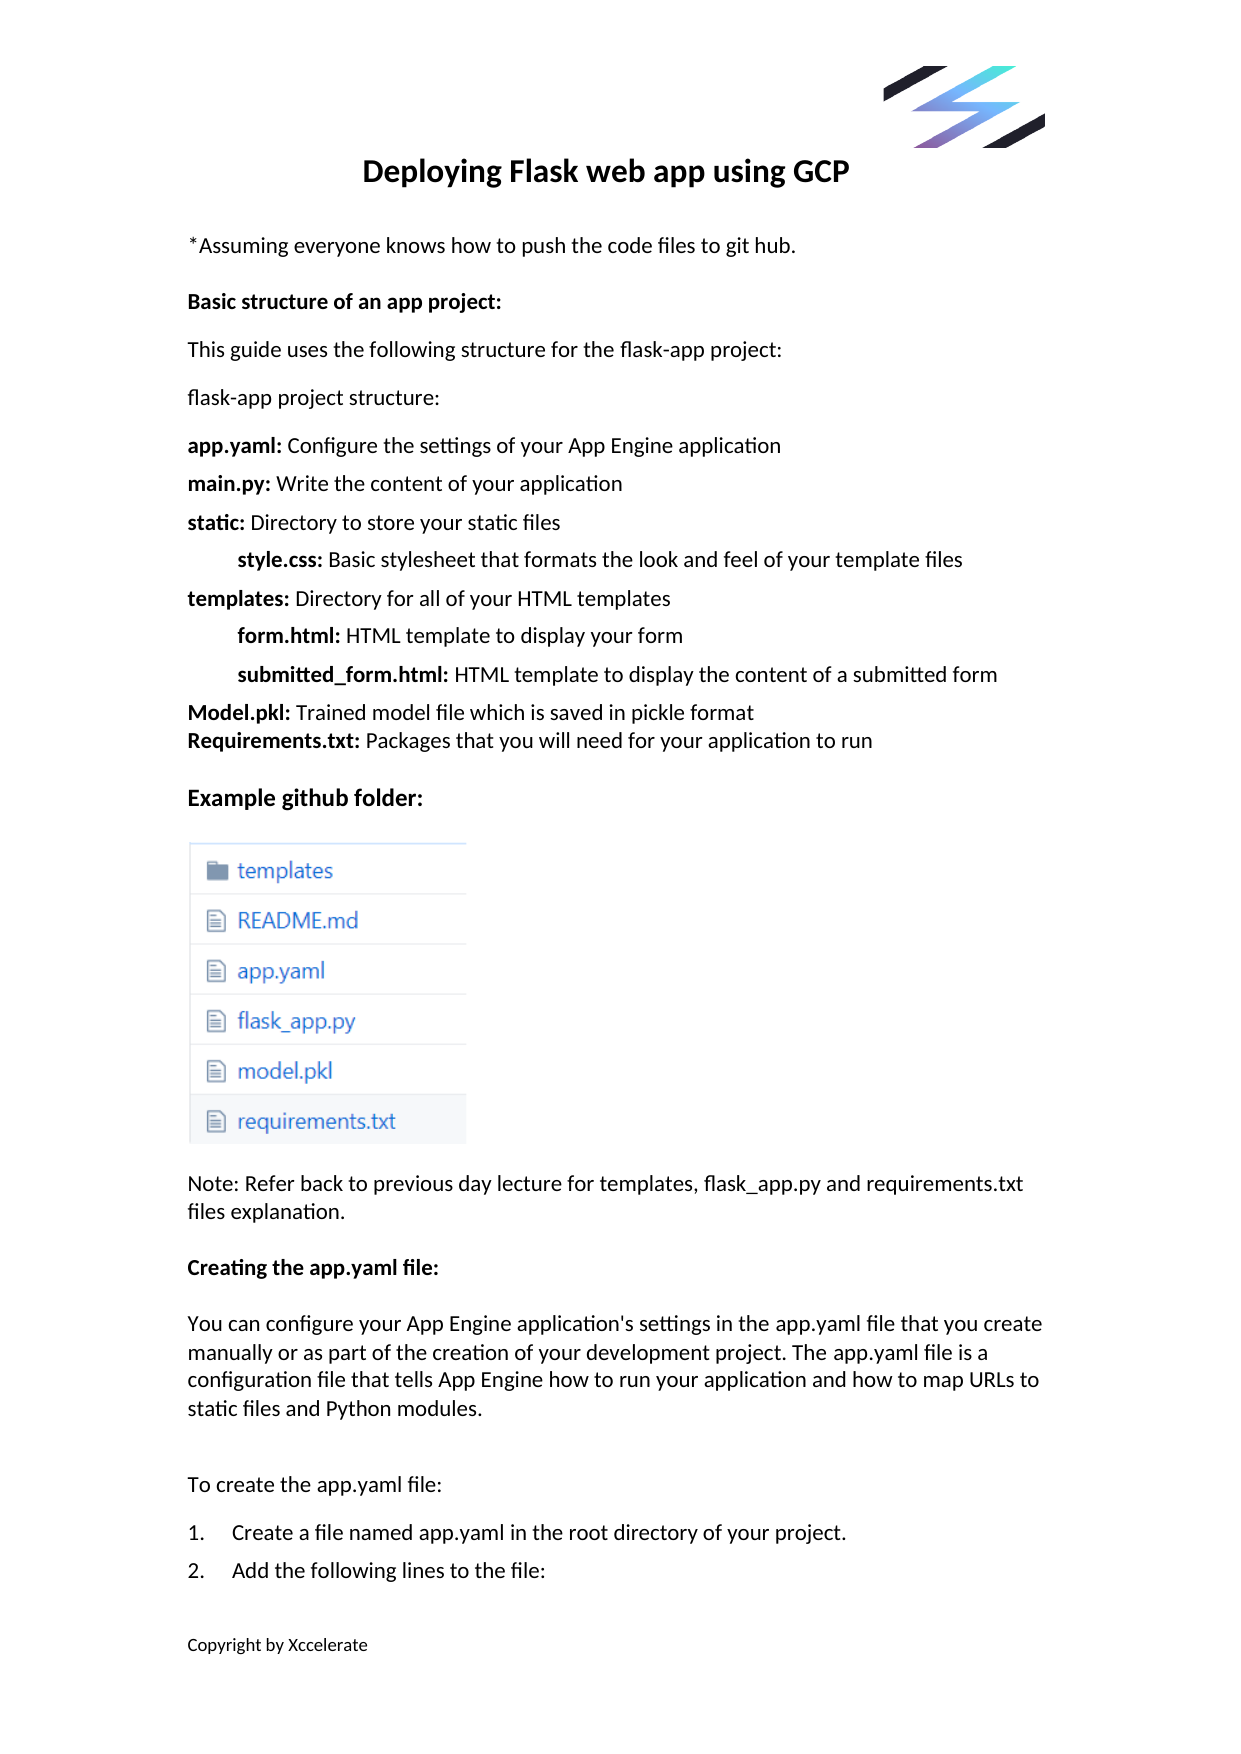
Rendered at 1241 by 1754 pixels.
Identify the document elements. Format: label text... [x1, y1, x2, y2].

text Model.pkl: Trained model file which is saved in pickle format [187, 698, 1053, 726]
text Requirements.txt: Packages that you will need for your application to run [187, 726, 1053, 754]
text templates: Directory for all of your HTML templates [187, 584, 1053, 612]
text app.yaml: Configure the settings of your App Engine application [187, 432, 1053, 459]
text style.css: Basic stylesheet that formats the look and feel of your template files [150, 546, 1053, 574]
text form.html: HTML template to display your form [150, 622, 1053, 650]
text Example github folder: [187, 782, 1053, 812]
text main.py: Write the content of your application [187, 469, 1053, 498]
text Note: Refer back to previous day lecture for templates, flask_app.py and requirements.txt files explanation. [187, 1169, 1053, 1226]
text Creating the app.yaml file: [187, 1253, 1053, 1282]
text To create the app.yaml file: [187, 1470, 1053, 1498]
picture [187, 842, 467, 1144]
text submitted_form.html: HTML template to display the content of a submitted form [150, 660, 1053, 688]
text *Assuming everyone knows how to push the code files to git hub. [187, 231, 1053, 259]
picture [883, 66, 1045, 148]
text Deploying Flask web app using GCP [319, 150, 1053, 191]
text This guide uses the following structure for the flask-app project: [187, 336, 1053, 363]
text Basic structure of an app project: [187, 287, 1053, 316]
text flask-app project structure: [187, 383, 1053, 412]
text You can configure your App Engine application's settings in the app.yaml file that you create manually or as part of the creation of your development project. The app.yaml file is a configuration file that tells App Engine how to run your application and how to map URLs to static files and Python modules. [187, 1309, 1053, 1422]
list Add the following lines to the file: [187, 1556, 1053, 1584]
text static: Directory to store your static files [187, 508, 1053, 536]
list Create a file named app.yaml in the root directory of your project. [187, 1518, 1053, 1546]
